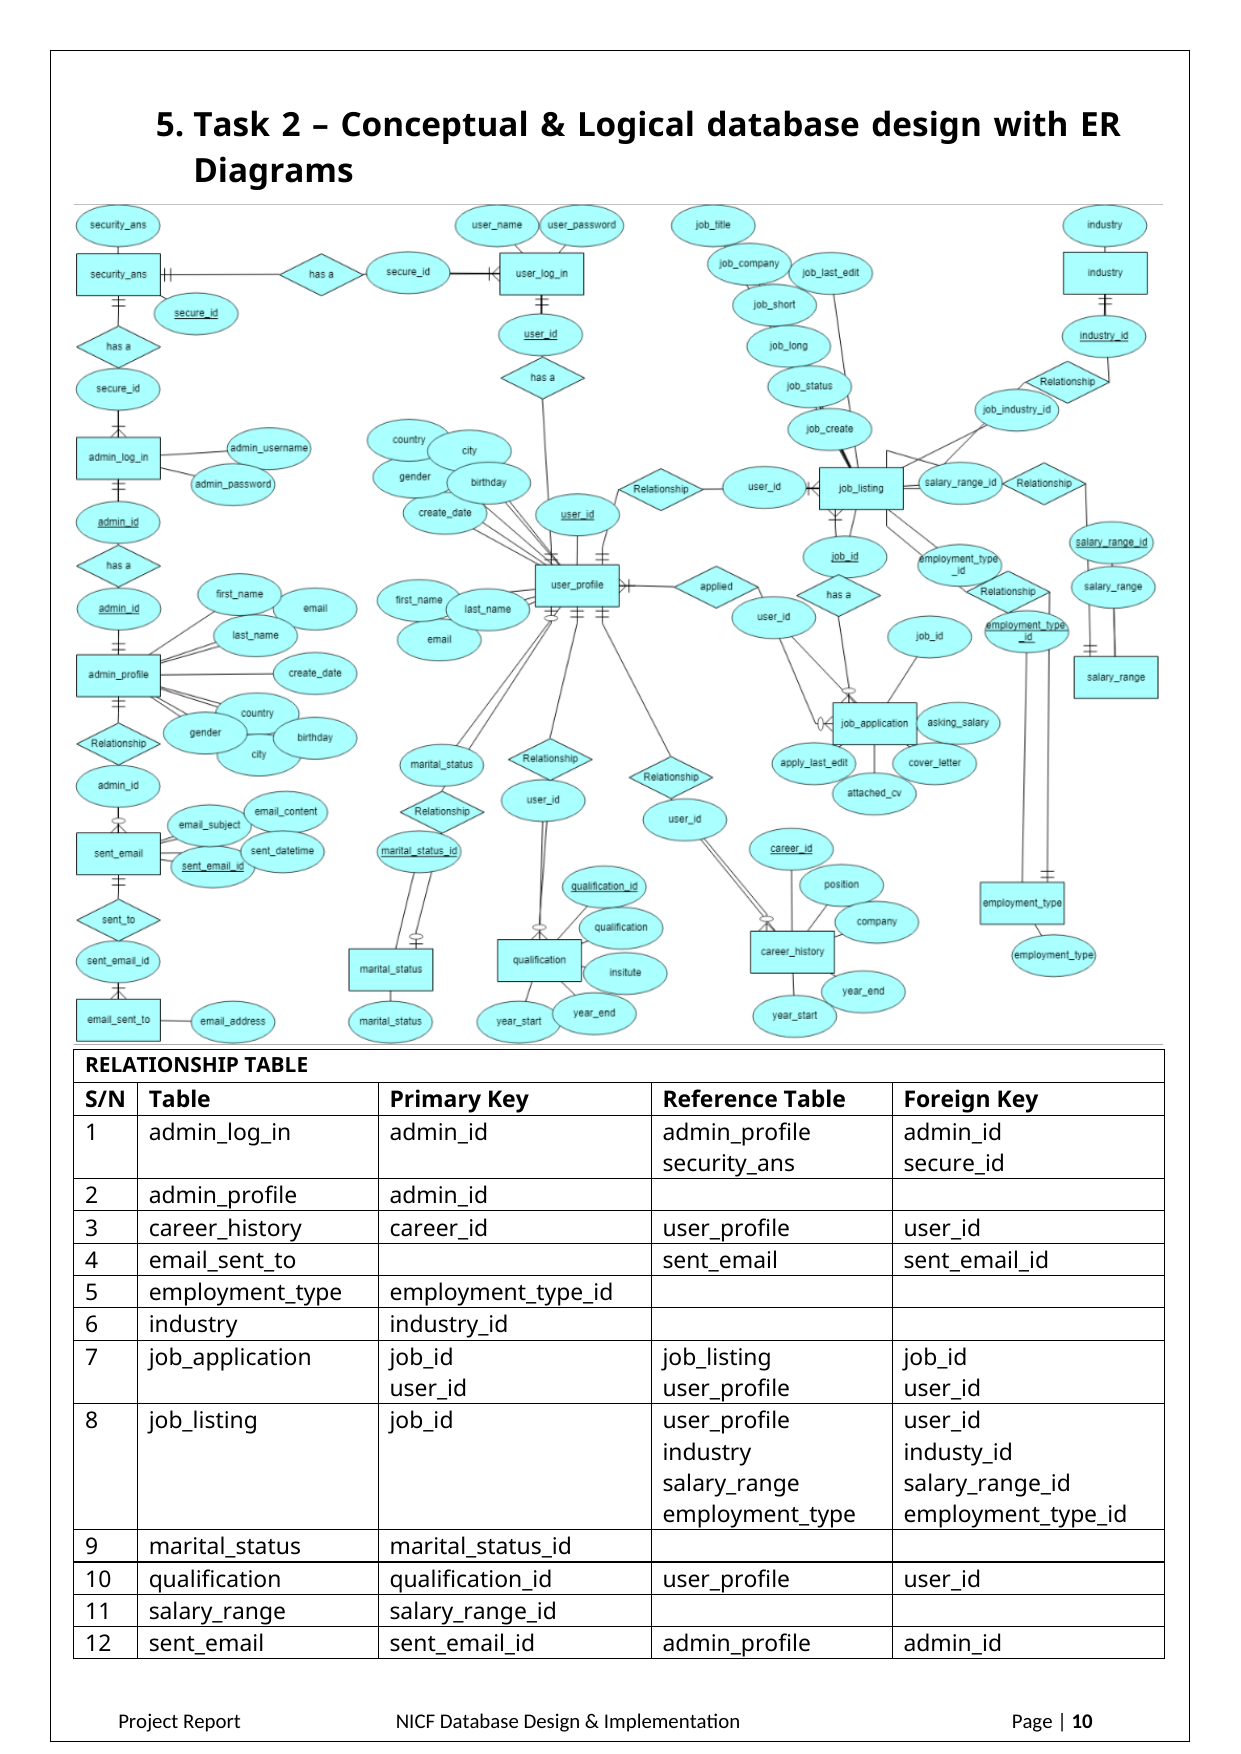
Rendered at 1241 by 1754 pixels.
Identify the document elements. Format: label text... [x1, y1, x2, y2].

table_cell 3 [74, 1211, 137, 1243]
table_cell employment_type [138, 1276, 378, 1307]
table_cell 2 [74, 1179, 137, 1210]
table_cell user_profile industry salary_range employment_type [652, 1404, 892, 1529]
table_cell [652, 1530, 892, 1561]
table_header RELATIONSHIP TABLE [74, 1050, 1164, 1082]
table_cell user_id [893, 1563, 1164, 1594]
table_cell user_profile [652, 1211, 892, 1243]
table_cell [893, 1308, 1164, 1339]
table_cell [893, 1595, 1164, 1626]
table_cell marital_status_id [379, 1530, 651, 1561]
table_cell 11 [74, 1595, 137, 1626]
table_cell qualification [138, 1563, 378, 1594]
text Task 2 – Conceptual & Logical database design with ER Diagrams [156, 101, 1122, 192]
table_cell [893, 1179, 1164, 1210]
picture [73, 204, 1164, 1045]
table_cell admin_id [379, 1179, 651, 1210]
table_cell [652, 1308, 892, 1339]
table_cell sent_email [652, 1244, 892, 1275]
table_cell career_id [379, 1211, 651, 1243]
table_cell job_id user_id [379, 1341, 651, 1403]
table_cell Reference Table [652, 1083, 892, 1114]
table_cell sent_email_id [893, 1244, 1164, 1275]
table_cell job_application [138, 1341, 378, 1403]
table_cell industry [138, 1308, 378, 1339]
table_cell 10 [74, 1563, 137, 1594]
table_cell user_id industy_id salary_range_id employment_type_id [893, 1404, 1164, 1529]
table_cell 12 [74, 1627, 137, 1658]
table_cell Primary Key [379, 1083, 651, 1114]
table_cell S/N [74, 1083, 137, 1114]
table_cell 4 [74, 1244, 137, 1275]
table_cell admin_profile security_ans [652, 1116, 892, 1178]
table_cell 8 [74, 1404, 137, 1529]
table_cell admin_id [379, 1116, 651, 1178]
table_cell salary_range_id [379, 1595, 651, 1626]
table_cell [379, 1244, 651, 1275]
table_cell admin_log_in [138, 1116, 378, 1178]
table_cell job_id [379, 1404, 651, 1529]
table_cell 9 [74, 1530, 137, 1561]
table_cell [652, 1179, 892, 1210]
table_cell admin_profile [652, 1627, 892, 1658]
table_cell Foreign Key [893, 1083, 1164, 1114]
table_cell salary_range [138, 1595, 378, 1626]
table_cell job_listing [138, 1404, 378, 1529]
table_cell [893, 1276, 1164, 1307]
table_cell 1 [74, 1116, 137, 1178]
table_cell sent_email [138, 1627, 378, 1658]
table_cell [893, 1530, 1164, 1561]
table_cell Table [138, 1083, 378, 1114]
table_cell job_id user_id [893, 1341, 1164, 1403]
table_cell marital_status [138, 1530, 378, 1561]
table_cell 6 [74, 1308, 137, 1339]
table_cell [652, 1595, 892, 1626]
table_cell qualification_id [379, 1563, 651, 1594]
table_cell email_sent_to [138, 1244, 378, 1275]
table_cell 5 [74, 1276, 137, 1307]
table_cell admin_id secure_id [893, 1116, 1164, 1178]
table_cell [652, 1276, 892, 1307]
table_cell job_listing user_profile [652, 1341, 892, 1403]
table_cell user_profile [652, 1563, 892, 1594]
table_cell 7 [74, 1341, 137, 1403]
table_cell user_id [893, 1211, 1164, 1243]
table_cell admin_id [893, 1627, 1164, 1658]
table_cell career_history [138, 1211, 378, 1243]
table_cell admin_profile [138, 1179, 378, 1210]
table_cell industry_id [379, 1308, 651, 1339]
table_cell employment_type_id [379, 1276, 651, 1307]
table_cell sent_email_id [379, 1627, 651, 1658]
